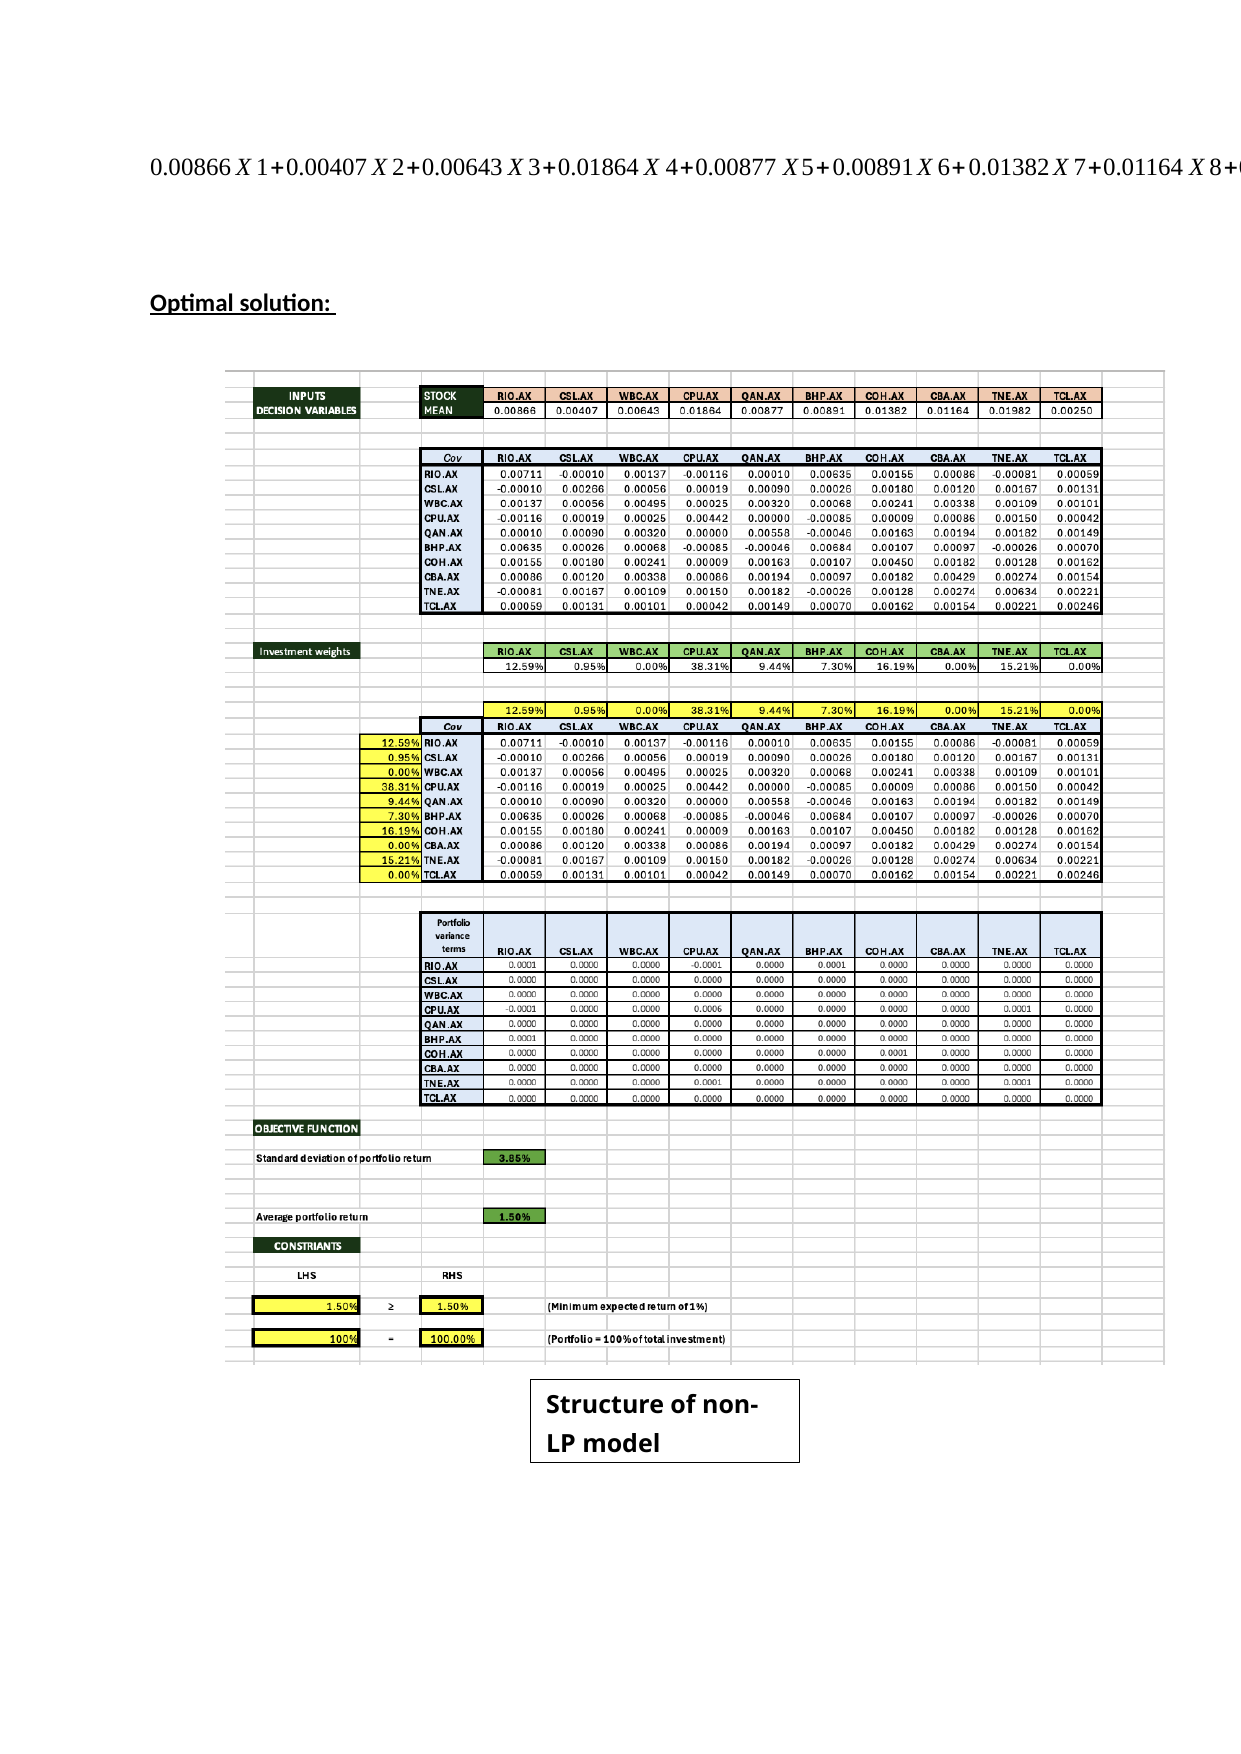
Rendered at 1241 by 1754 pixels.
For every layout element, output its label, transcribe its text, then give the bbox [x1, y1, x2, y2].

text Optimal solution: [150, 287, 1090, 317]
picture [225, 370, 1166, 1365]
